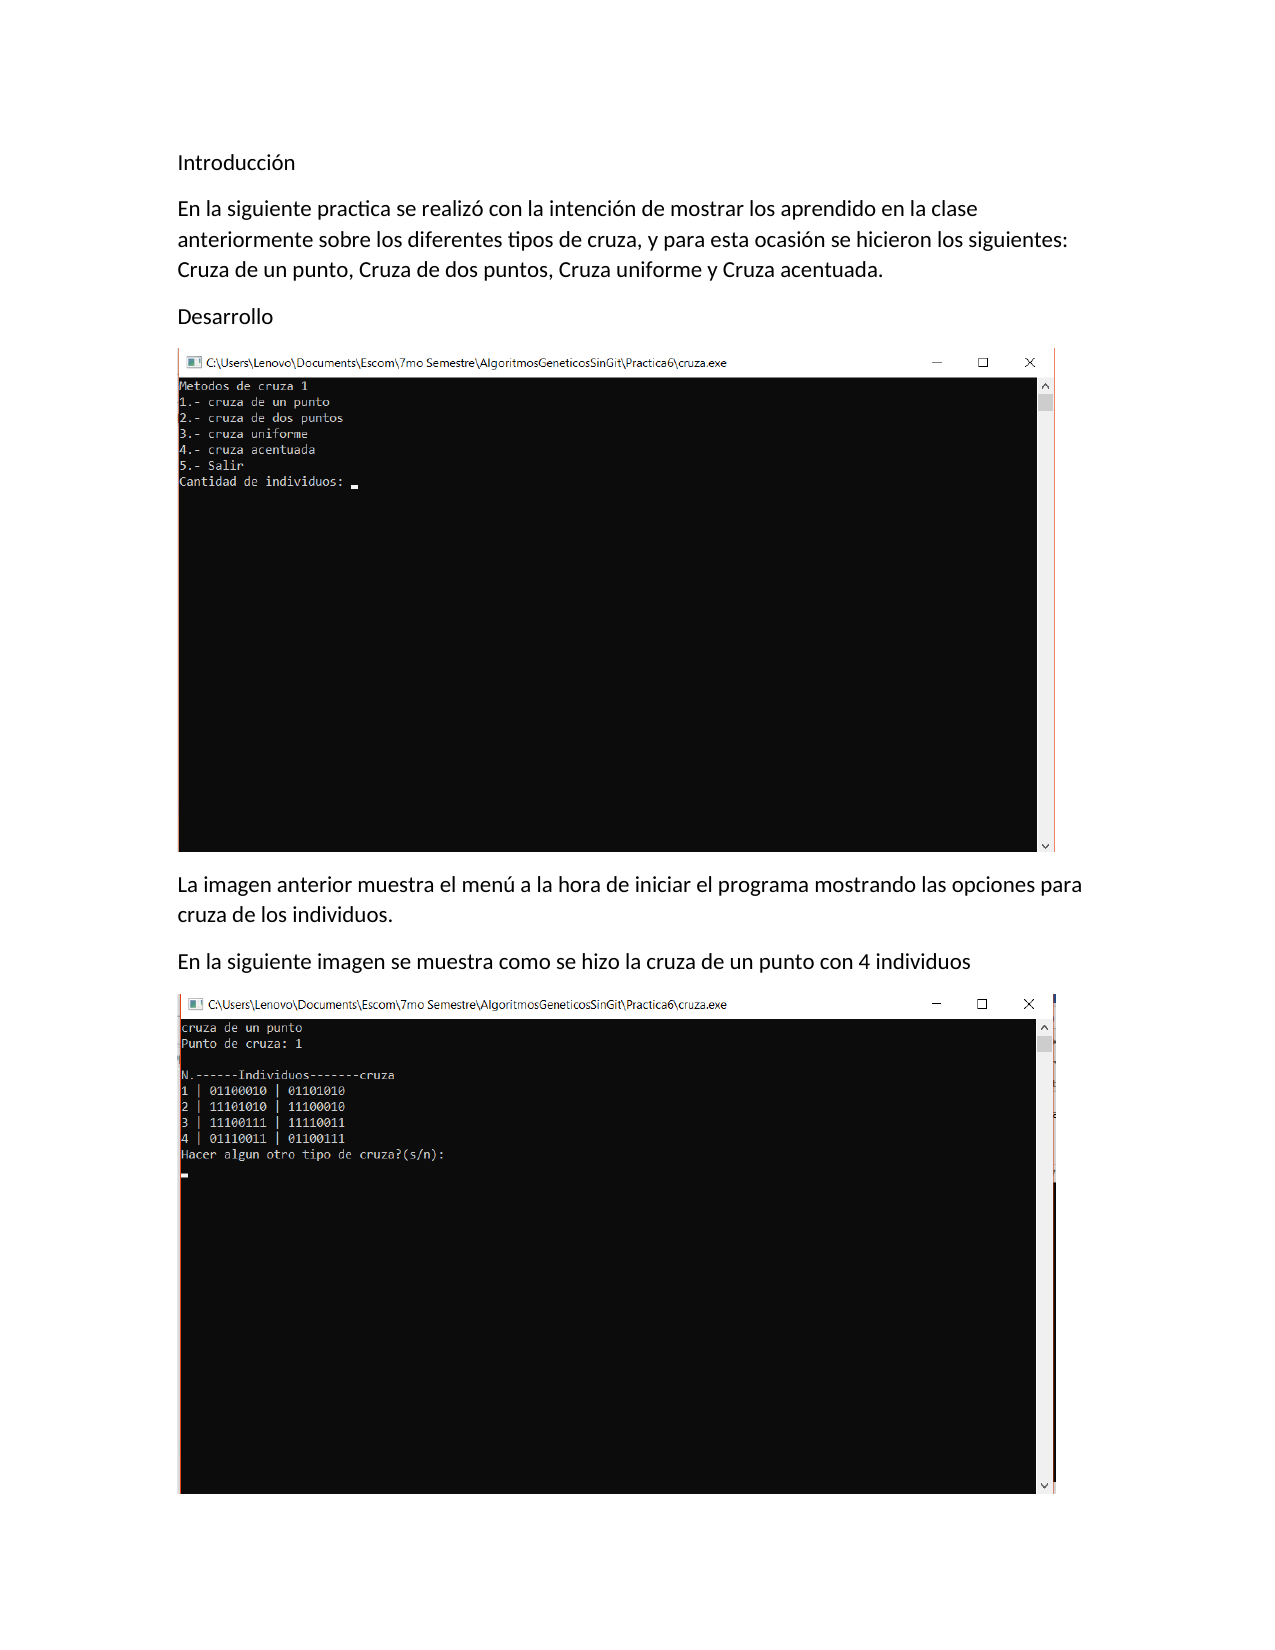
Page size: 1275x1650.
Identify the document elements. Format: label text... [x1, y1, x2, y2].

text Desarrollo [177, 302, 1098, 330]
text La imagen anterior muestra el menú a la hora de iniciar el programa mostrando las opciones para cruza de los individuos. [177, 870, 1098, 929]
text En la siguiente practica se realizó con la intención de mostrar los aprendido en la clase anteriormente sobre los diferentes tipos de cruza, y para esta ocasión se hicieron los siguientes: Cruza de un punto, Cruza de dos puntos, Cruza uniforme y Cruza acentuada. [177, 194, 1098, 283]
text Introducción [177, 148, 1098, 176]
text En la siguiente imagen se muestra como se hizo la cruza de un punto con 4 individuos [177, 947, 1098, 976]
picture [177, 994, 1056, 1494]
picture [177, 348, 1055, 852]
